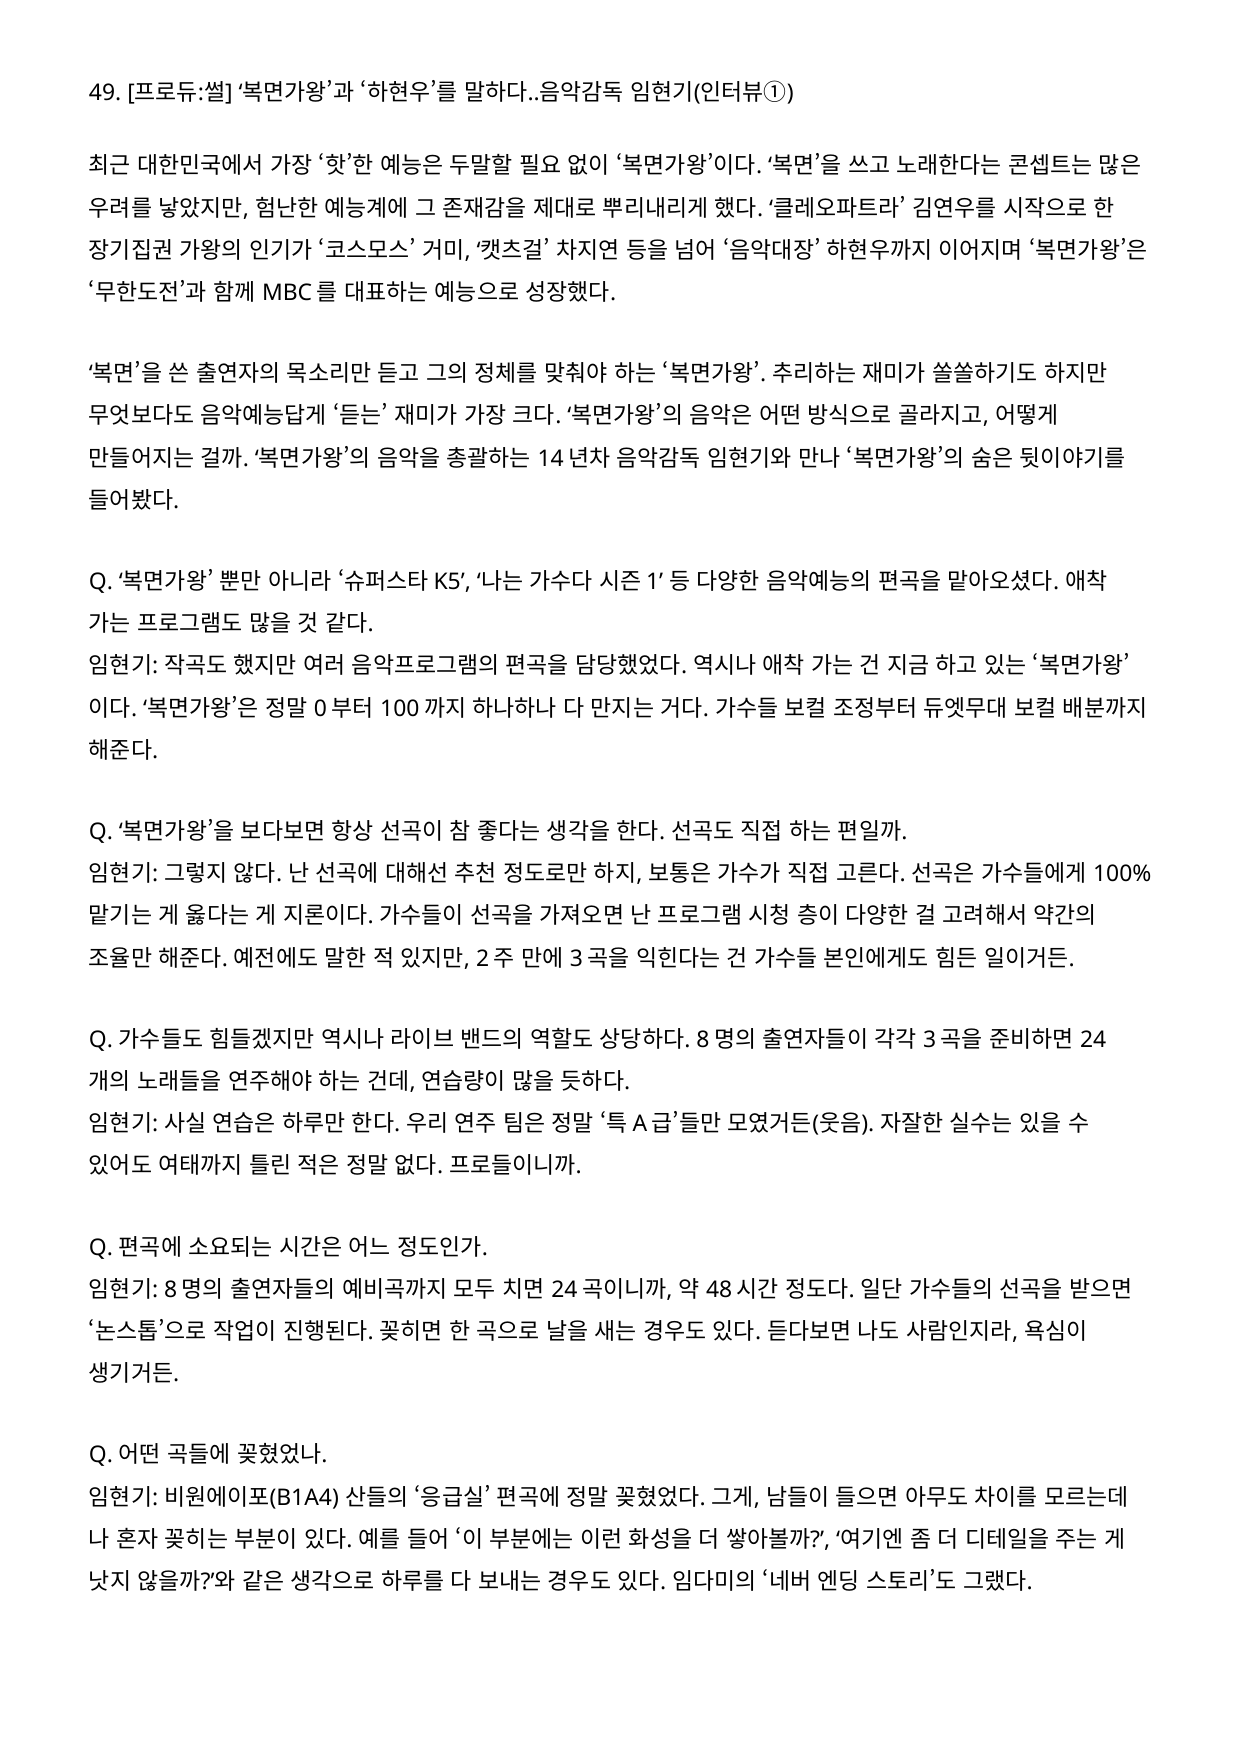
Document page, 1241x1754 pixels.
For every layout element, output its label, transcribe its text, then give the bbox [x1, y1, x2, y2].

text ‘복면’을 쓴 출연자의 목소리만 듣고 그의 정체를 맞춰야 하는 ‘복면가왕’. 추리하는 재미가 쏠쏠하기도 하지만 무엇보다도 음악예능답게 ‘듣는’ 재미가 가장 크다. ‘복면가왕’의 음악은 어떤 방식으로 골라지고, 어떻게 만들어지는 걸까. ‘복면가왕’의 음악을 총괄하는 14년차 음악감독 임현기와 만나 ‘복면가왕’의 숨은 뒷이야기를 들어봤다. [89, 346, 1152, 515]
text 최근 대한민국에서 가장 ‘핫’한 예능은 두말할 필요 없이 ‘복면가왕’이다. ‘복면’을 쓰고 노래한다는 콘셉트는 많은 우려를 낳았지만, 험난한 예능계에 그 존재감을 제대로 뿌리내리게 했다. ‘클레오파트라’ 김연우를 시작으로 한 장기집권 가왕의 인기가 ‘코스모스’ 거미, ‘캣츠걸’ 차지연 등을 넘어 ‘음악대장’ 하현우까지 이어지며 ‘복면가왕’은 ‘무한도전’과 함께 MBC를 대표하는 예능으로 성장했다. [89, 138, 1152, 307]
text Q. 편곡에 소요되는 시간은 어느 정도인가. 임현기: 8명의 출연자들의 예비곡까지 모두 치면 24곡이니까, 약 48시간 정도다. 일단 가수들의 선곡을 받으면 ‘논스톱’으로 작업이 진행된다. 꽂히면 한 곡으로 날을 새는 경우도 있다. 듣다보면 나도 사람인지라, 욕심이 생기거든. [89, 1220, 1152, 1388]
text Q. 어떤 곡들에 꽂혔었나. 임현기: 비원에이포(B1A4) 산들의 ‘응급실’ 편곡에 정말 꽂혔었다. 그게, 남들이 들으면 아무도 차이를 모르는데 나 혼자 꽂히는 부분이 있다. 예를 들어 ‘이 부분에는 이런 화성을 더 쌓아볼까?’, ‘여기엔 좀 더 디테일을 주는 게 낫지 않을까?’와 같은 생각으로 하루를 다 보내는 경우도 있다. 임다미의 ‘네버 엔딩 스토리’도 그랬다. [89, 1427, 1152, 1596]
text Q. ‘복면가왕’을 보다보면 항상 선곡이 참 좋다는 생각을 한다. 선곡도 직접 하는 편일까. 임현기: 그렇지 않다. 난 선곡에 대해선 추천 정도로만 하지, 보통은 가수가 직접 고른다. 선곡은 가수들에게 100% 맡기는 게 옳다는 게 지론이다. 가수들이 선곡을 가져오면 난 프로그램 시청 층이 다양한 걸 고려해서 약간의 조율만 해준다. 예전에도 말한 적 있지만, 2주 만에 3곡을 익힌다는 건 가수들 본인에게도 힘든 일이거든. [89, 804, 1152, 973]
text Q. 가수들도 힘들겠지만 역시나 라이브 밴드의 역할도 상당하다. 8명의 출연자들이 각각 3곡을 준비하면 24개의 노래들을 연주해야 하는 건데, 연습량이 많을 듯하다. 임현기: 사실 연습은 하루만 한다. 우리 연주 팀은 정말 ‘특A급’들만 모였거든(웃음). 자잘한 실수는 있을 수 있어도 여태까지 틀린 적은 정말 없다. 프로들이니까. [89, 1012, 1152, 1181]
text Q. ‘복면가왕’ 뿐만 아니라 ‘슈퍼스타K5’, ‘나는 가수다 시즌1’ 등 다양한 음악예능의 편곡을 맡아오셨다. 애착 가는 프로그램도 많을 것 같다. 임현기: 작곡도 했지만 여러 음악프로그램의 편곡을 담당했었다. 역시나 애착 가는 건 지금 하고 있는 ‘복면가왕’이다. ‘복면가왕’은 정말 0부터 100까지 하나하나 다 만지는 거다. 가수들 보컬 조정부터 듀엣무대 보컬 배분까지 해준다. [89, 554, 1152, 765]
text 49. [프로듀:썰] ‘복면가왕’과 ‘하현우’를 말하다..음악감독 임현기(인터뷰①) [89, 74, 1152, 107]
